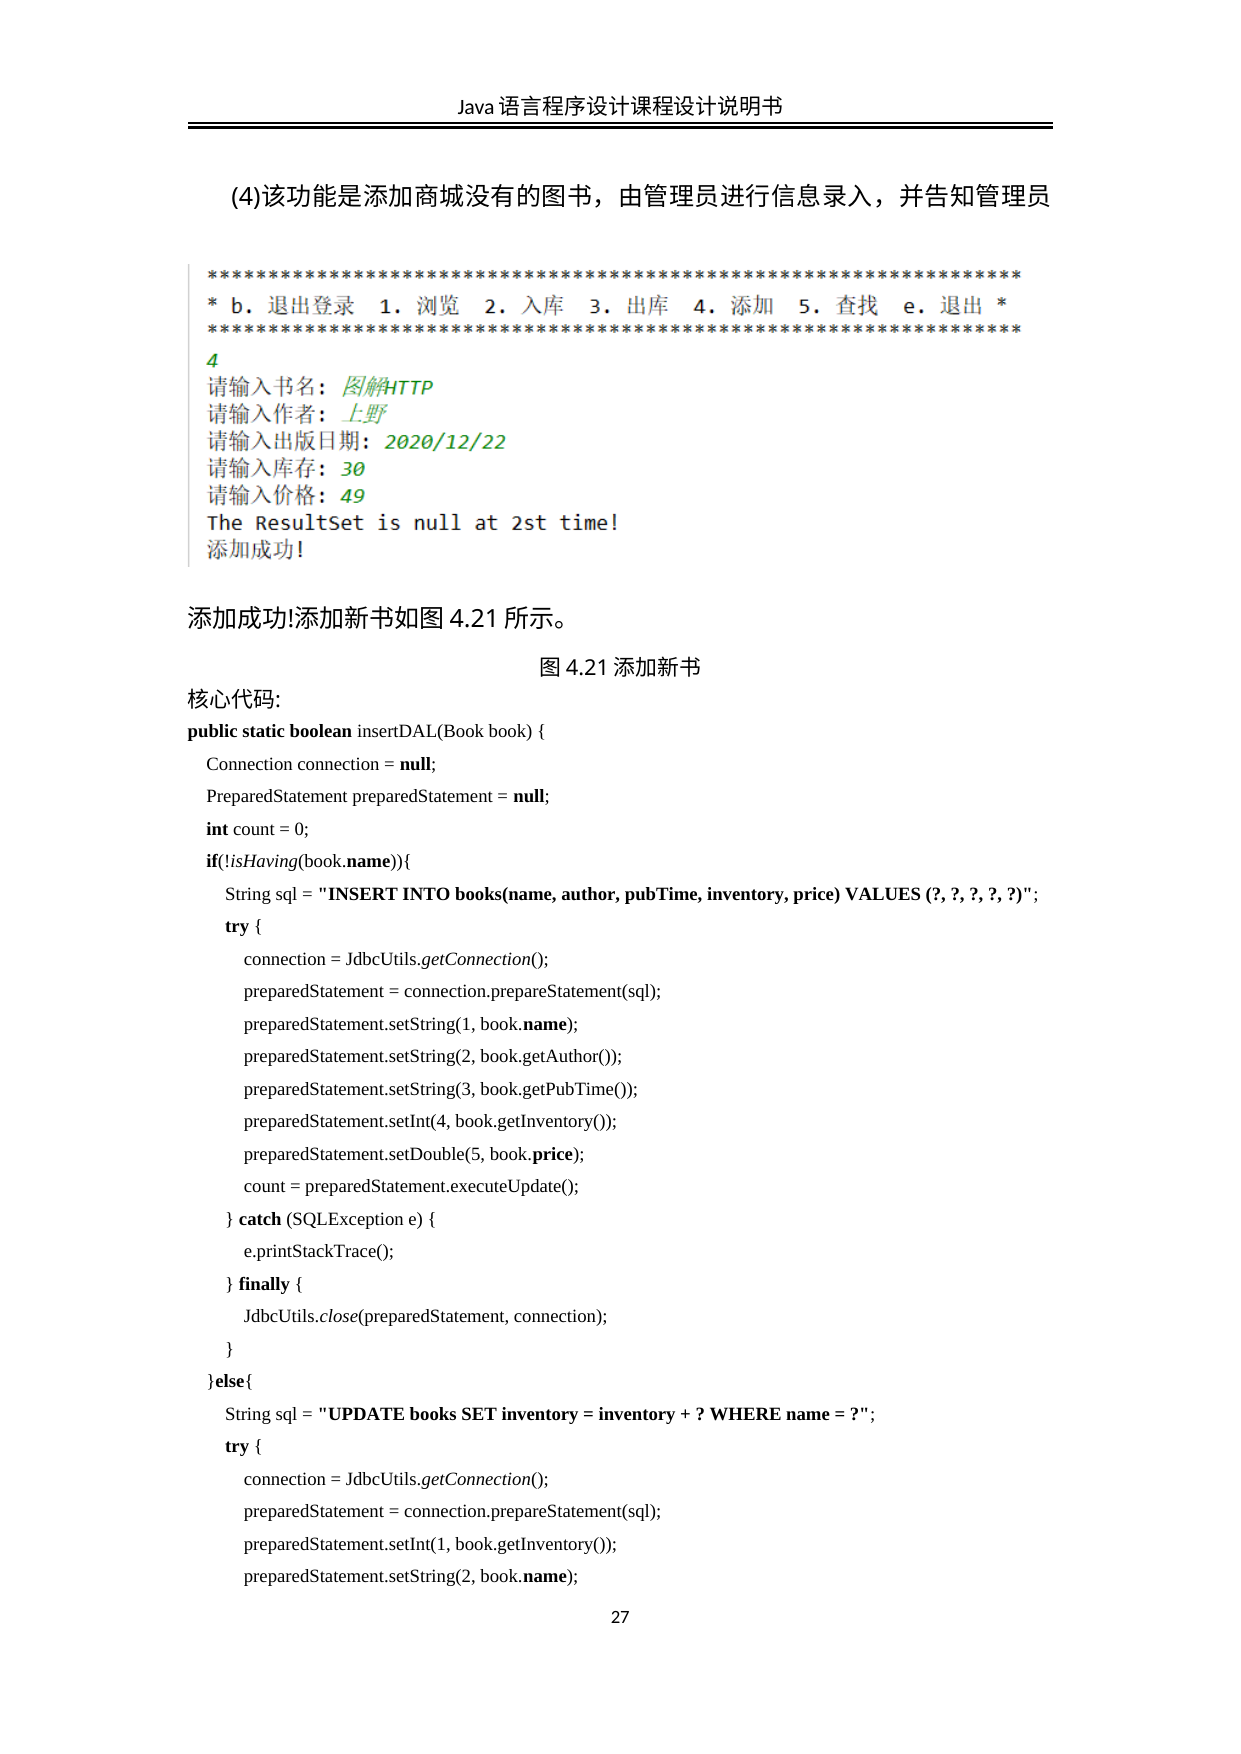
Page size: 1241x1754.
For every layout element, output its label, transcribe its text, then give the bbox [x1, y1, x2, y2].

picture [187, 264, 1053, 567]
text 核心代码: [187, 682, 1053, 714]
text (4)该功能是添加商城没有的图书，由管理员进行信息录入，并告知管理员添加成功!添加新书如图4.21所示。 [187, 162, 1053, 264]
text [187, 714, 1053, 1592]
text (4)该功能是添加商城没有的图书，由管理员进行信息录入，并告知管理员添加成功!添加新书如图4.21所示。 [187, 567, 1053, 649]
text 图4.21添加新书 [187, 649, 1053, 682]
